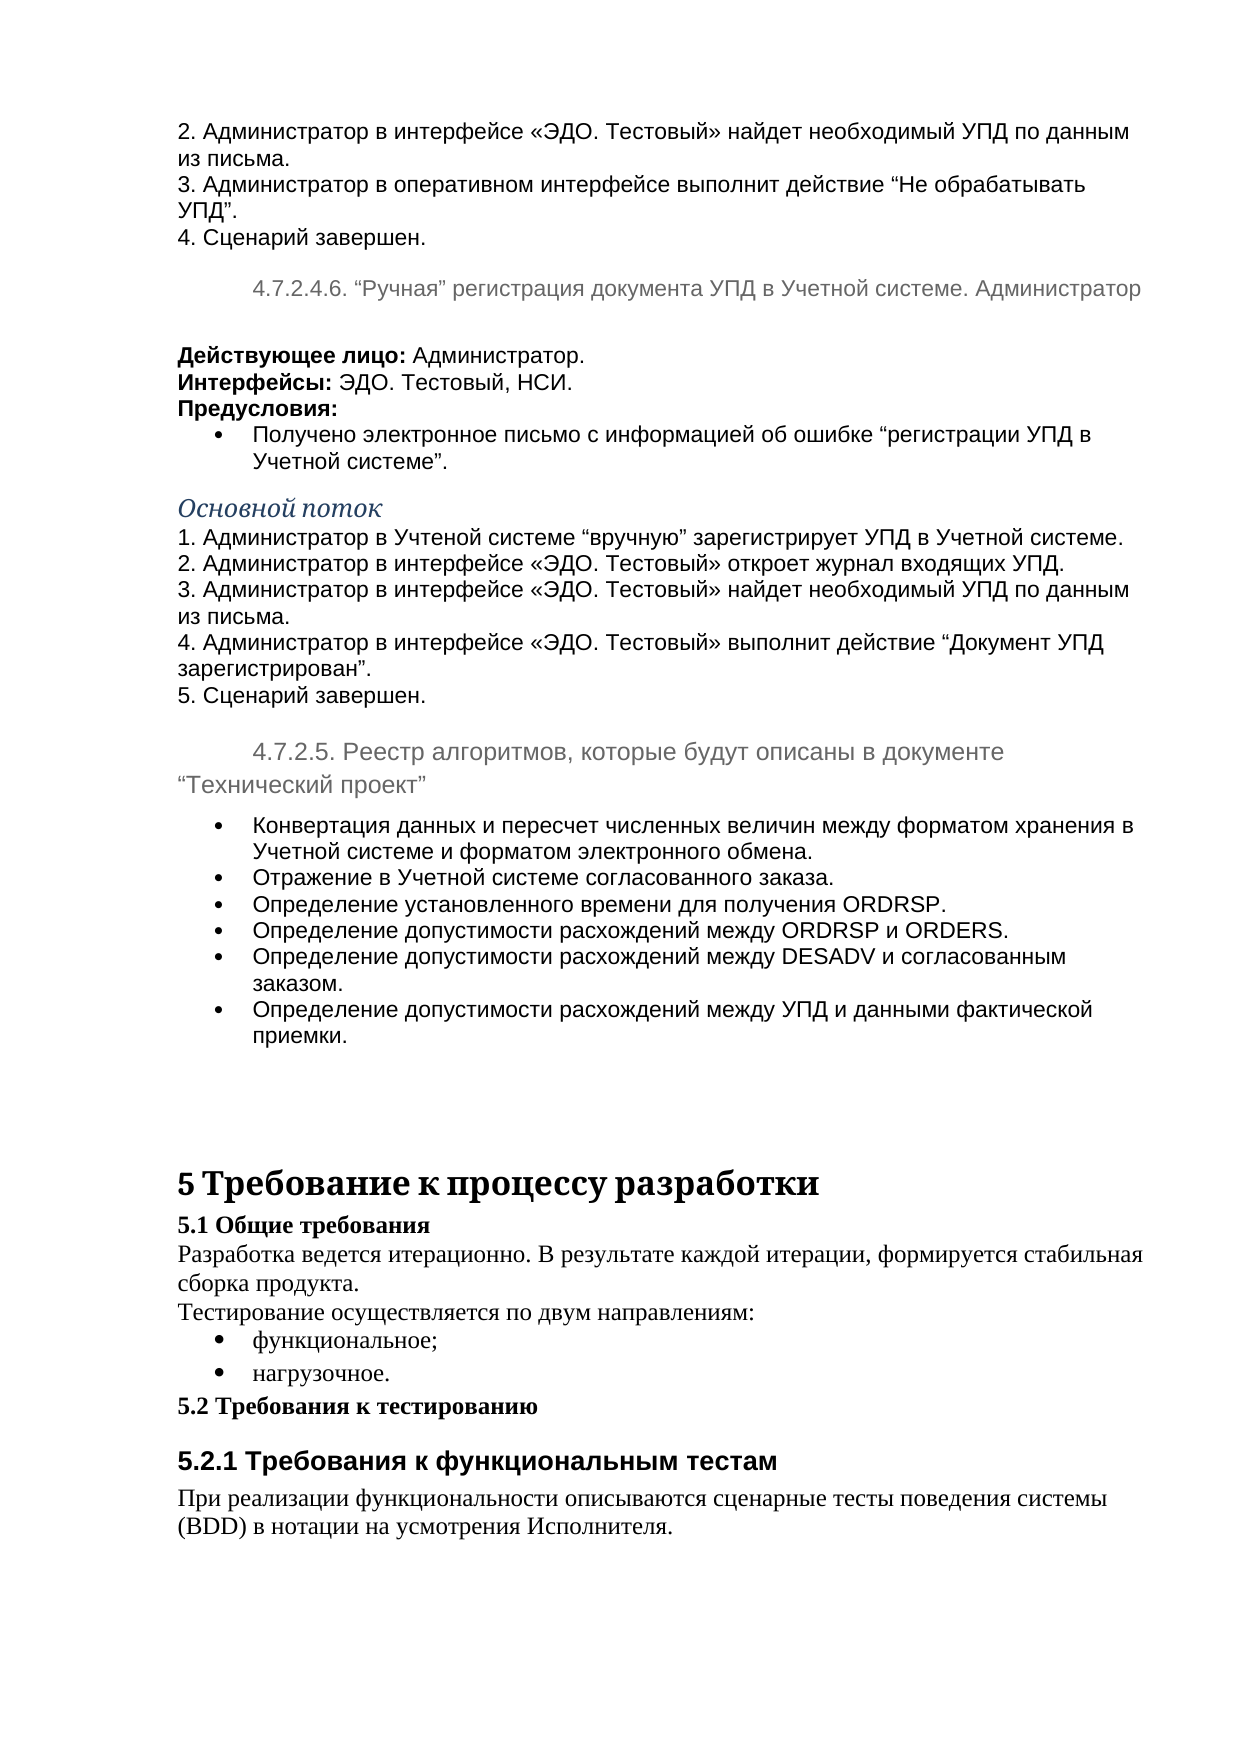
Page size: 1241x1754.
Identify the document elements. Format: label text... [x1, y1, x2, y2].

list Определение допустимости расхождений между УПД и данными фактической приемки. [215, 996, 1152, 1049]
text 1. Администратор в Учтеной системе “вручную” зарегистрирует УПД в Учетной системе. [177, 523, 1152, 550]
subtitle 5.2 Требования к тестированию [177, 1391, 1152, 1420]
subtitle Основной поток [177, 495, 1152, 523]
text 5. Сценарий завершен. [177, 682, 1152, 708]
text 2. Администратор в интерфейсе «ЭДО. Тестовый» найдет необходимый УПД по данным из письма. [177, 118, 1152, 171]
subtitle 5 Требование к процессу разработки [177, 1166, 1152, 1204]
list нагрузочное. [215, 1358, 1152, 1387]
subtitle 4.7.2.4.6. “Ручная” регистрация документа УПД в Учетной системе. Администратор [177, 275, 1152, 301]
text При реализации функциональности описываются сценарные тесты поведения системы (BDD) в нотации на усмотрения Исполнителя. [177, 1483, 1152, 1540]
subtitle 5.2.1 Требования к функциональным тестам [177, 1445, 1152, 1476]
subtitle 5.1 Общие требования [177, 1210, 1152, 1239]
text 2. Администратор в интерфейсе «ЭДО. Тестовый» откроет журнал входящих УПД. [177, 550, 1152, 576]
text Разработка ведется итерационно. В результате каждой итерации, формируется стабильная сборка продукта. [177, 1239, 1152, 1297]
text Тестирование осуществляется по двум направлениям: [177, 1297, 1152, 1325]
text 3. Администратор в интерфейсе «ЭДО. Тестовый» найдет необходимый УПД по данным из письма. [177, 576, 1152, 629]
text Действующее лицо: Администратор. [177, 342, 1152, 368]
list Определение установленного времени для получения ORDRSP. [215, 891, 1152, 917]
list Конвертация данных и пересчет численных величин между форматом хранения в Учетной системе и форматом электронного обмена. [215, 812, 1152, 864]
text 4. Администратор в интерфейсе «ЭДО. Тестовый» выполнит действие “Документ УПД зарегистрирован”. [177, 629, 1152, 682]
list функциональное; [215, 1325, 1152, 1354]
list Отражение в Учетной системе согласованного заказа. [215, 864, 1152, 891]
list Определение допустимости расхождений между ORDRSP и ORDERS. [215, 917, 1152, 943]
text 4. Сценарий завершен. [177, 223, 1152, 250]
text Интерфейсы: ЭДО. Тестовый, НСИ. [177, 368, 1152, 395]
text 3. Администратор в оперативном интерфейсе выполнит действие “Не обрабатывать УПД”. [177, 171, 1152, 223]
text Предусловия: [177, 395, 1152, 421]
subtitle 4.7.2.5. Реестр алгоритмов, которые будут описаны в документе “Технический проект” [177, 737, 1152, 799]
list Определение допустимости расхождений между DESADV и согласованным заказом. [215, 943, 1152, 996]
list Получено электронное письмо с информацией об ошибке “регистрации УПД в Учетной системе”. [215, 421, 1152, 474]
